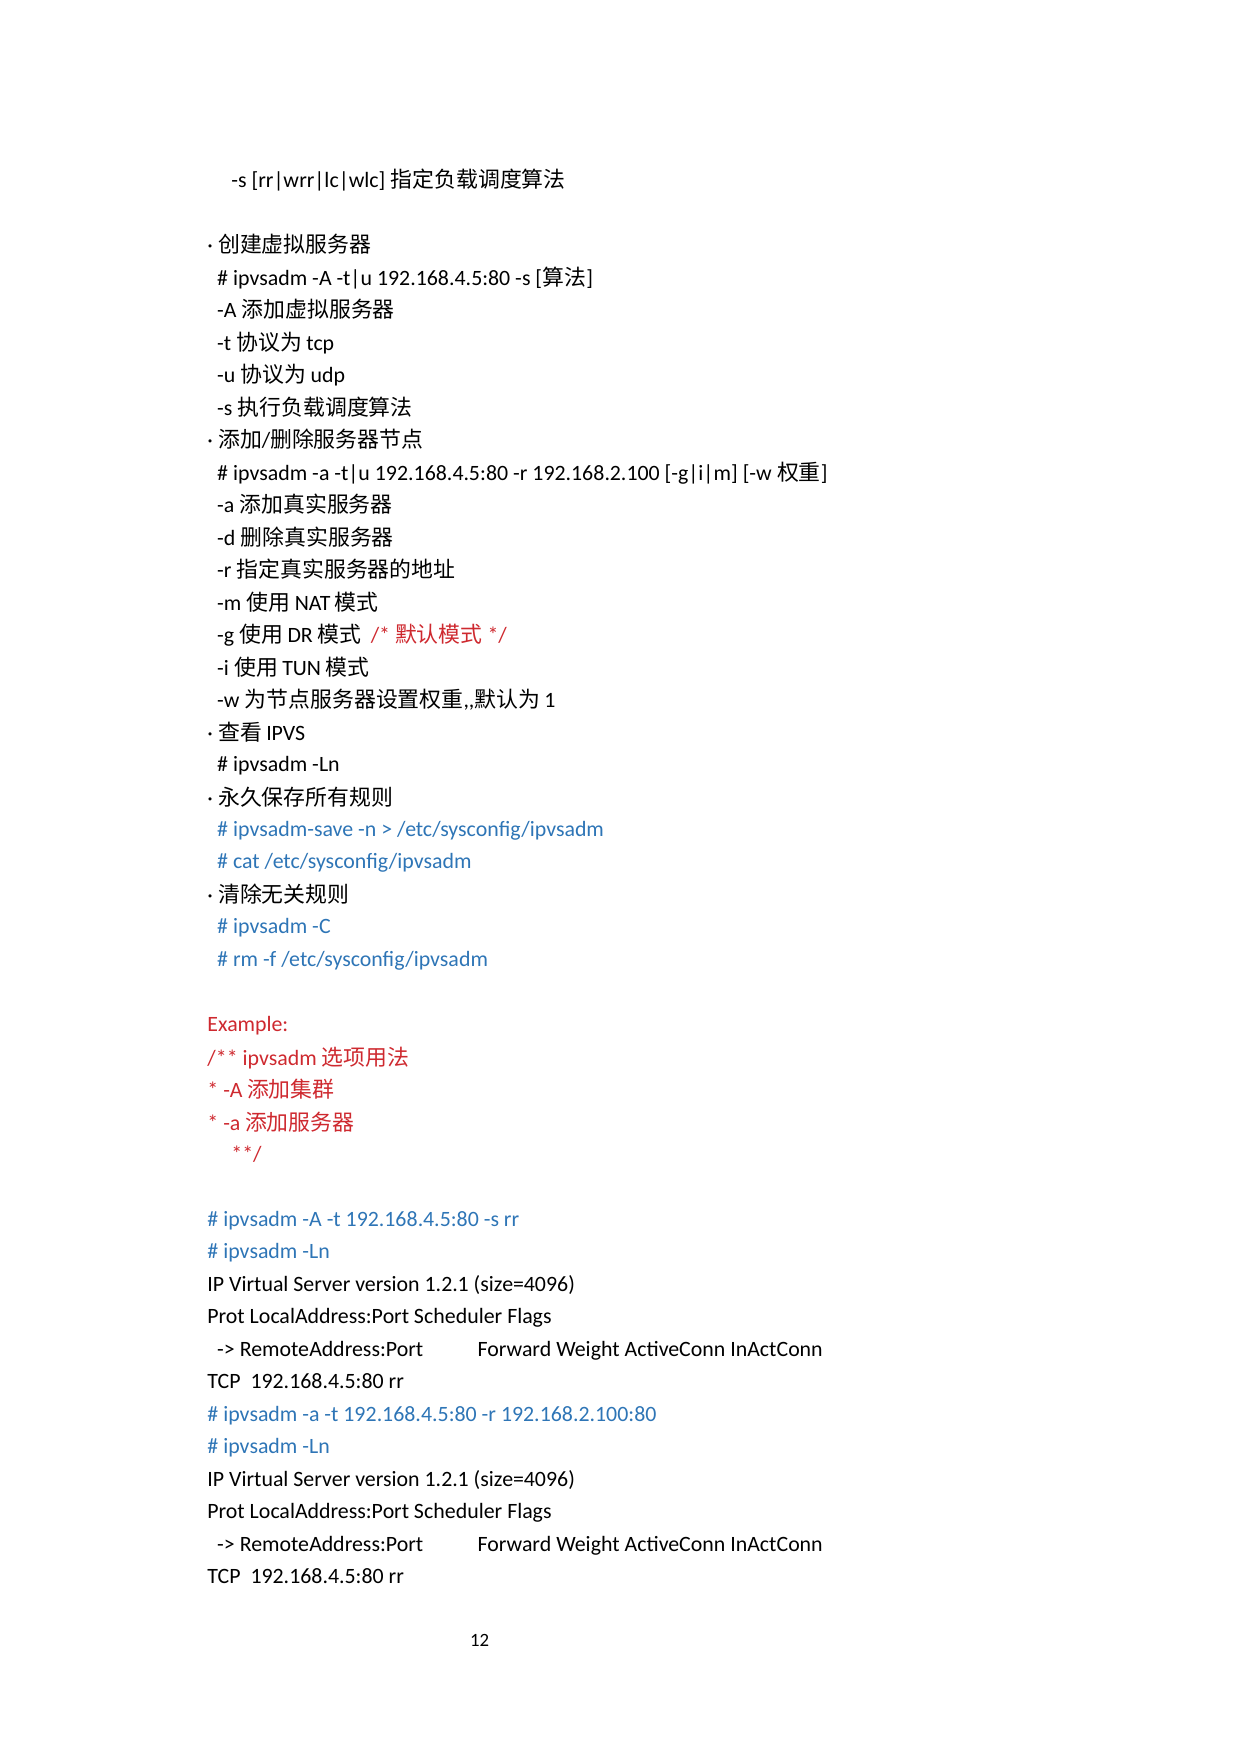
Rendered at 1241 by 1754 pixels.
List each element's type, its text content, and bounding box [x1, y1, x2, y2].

text # ipvsadm -Ln [187, 1429, 1053, 1462]
text -s 执行负载调度算法 [187, 389, 1053, 422]
text -i 使用TUN模式 [187, 649, 1053, 682]
text · 添加/删除服务器节点 [187, 422, 1053, 454]
text -A 添加虚拟服务器 [187, 292, 1053, 324]
text -t 协议为tcp [187, 324, 1053, 357]
text Example: [187, 1007, 1053, 1039]
text # ipvsadm -C [187, 909, 1053, 942]
text # ipvsadm -a -t|u 192.168.4.5:80 -r 192.168.2.100 [-g|i|m] [-w 权重] [187, 454, 1053, 487]
text · 永久保存所有规则 [187, 779, 1053, 812]
text -s [rr|wrr|lc|wlc] 指定负载调度算法 [187, 162, 1053, 194]
text -> RemoteAddress:Port Forward Weight ActiveConn InActConn [187, 1332, 1053, 1364]
text # cat /etc/sysconfig/ipvsadm [187, 844, 1053, 877]
text -g 使用DR模式 /* 默认模式 */ [187, 617, 1053, 649]
text -a 添加真实服务器 [187, 487, 1053, 519]
text -> RemoteAddress:Port Forward Weight ActiveConn InActConn [187, 1527, 1053, 1559]
text · 清除无关规则 [187, 877, 1053, 909]
text # ipvsadm -Ln [187, 747, 1053, 779]
text · 创建虚拟服务器 [187, 227, 1053, 259]
text # ipvsadm -a -t 192.168.4.5:80 -r 192.168.2.100:80 [187, 1397, 1053, 1429]
text -m 使用NAT模式 [187, 584, 1053, 617]
text · 查看IPVS [187, 714, 1053, 747]
text -r 指定真实服务器的地址 [187, 552, 1053, 584]
text -d 删除真实服务器 [187, 519, 1053, 552]
text TCP 192.168.4.5:80 rr [187, 1364, 1053, 1397]
text # ipvsadm -A -t 192.168.4.5:80 -s rr [187, 1202, 1053, 1234]
text **/ [187, 1137, 1053, 1169]
text /** ipvsadm选项用法 [187, 1039, 1053, 1072]
text -u 协议为udp [187, 357, 1053, 389]
text * -a添加服务器 [187, 1104, 1053, 1137]
text IP Virtual Server version 1.2.1 (size=4096) [187, 1267, 1053, 1299]
text IP Virtual Server version 1.2.1 (size=4096) [187, 1462, 1053, 1494]
text Prot LocalAddress:Port Scheduler Flags [187, 1299, 1053, 1332]
text TCP 192.168.4.5:80 rr [187, 1559, 1053, 1592]
text -w 为节点服务器设置权重,,默认为1 [187, 682, 1053, 714]
text Prot LocalAddress:Port Scheduler Flags [187, 1494, 1053, 1527]
text # rm -f /etc/sysconfig/ipvsadm [187, 942, 1053, 974]
text * -A添加集群 [187, 1072, 1053, 1104]
text # ipvsadm-save -n > /etc/sysconfig/ipvsadm [187, 812, 1053, 844]
text # ipvsadm -Ln [187, 1234, 1053, 1267]
text # ipvsadm -A -t|u 192.168.4.5:80 -s [算法] [187, 259, 1053, 292]
